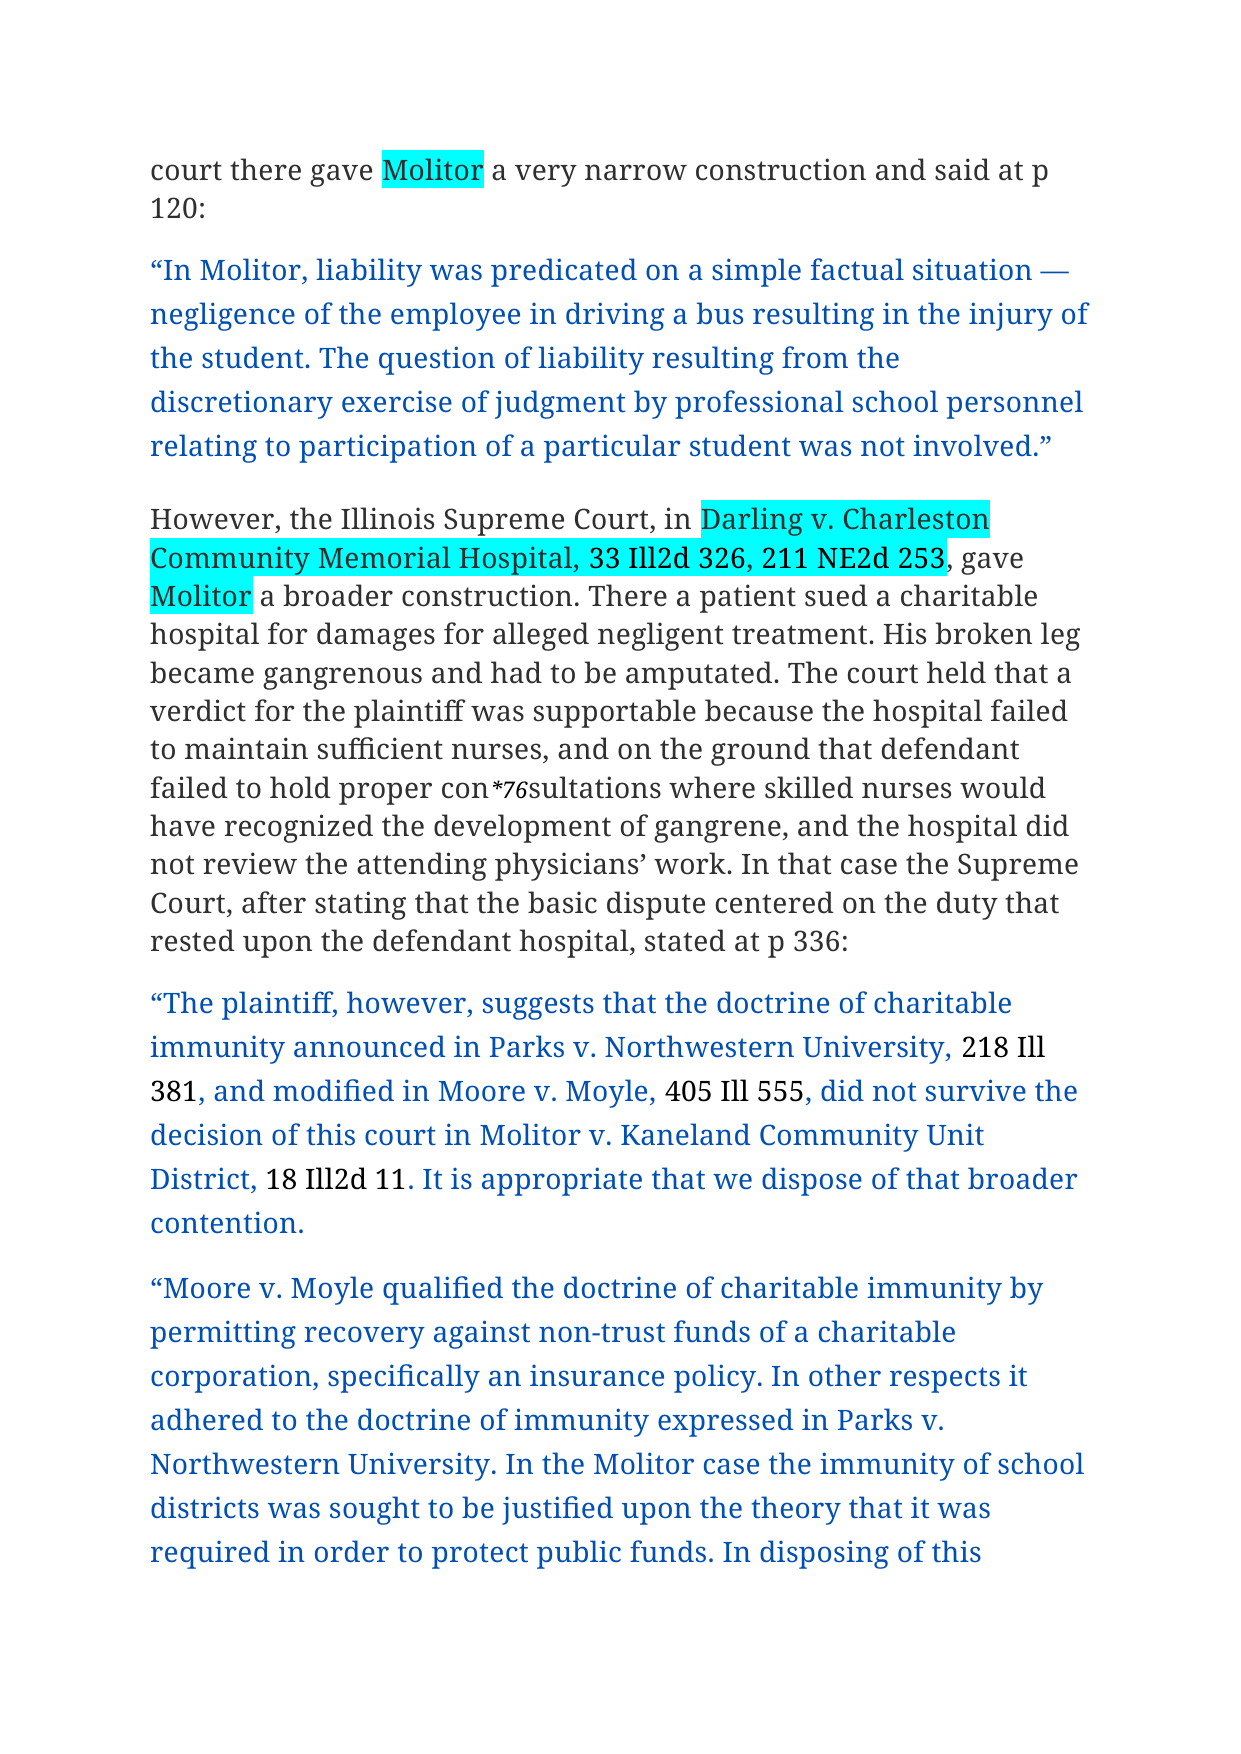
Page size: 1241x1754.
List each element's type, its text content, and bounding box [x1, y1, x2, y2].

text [150, 1268, 1090, 1571]
text “The plaintiff, however, suggests that the doctrine of charitable immunity announced in Parks v. Northwestern University, 218 Ill 381, and modified in Moore v. Moyle, 405 Ill 555, did not survive the decision of this court in Molitor v. Kaneland Community Unit District, 18 Ill2d 11. It is appropriate that we dispose of that broader contention. [150, 983, 1090, 1242]
text However, the Illinois Supreme Court, in Darling v. Charleston Community Memorial Hospital, 33 Ill2d 326, 211 NE2d 253, gave Molitor a broader construction. There a patient sued a charitable hospital for damages for alleged negligent treatment. His broken leg became gangrenous and had to be amputated. The court held that a verdict for the plaintiff was supportable because the hospital failed to maintain sufficient nurses, and on the ground that defendant failed to hold proper con*76sultations where skilled nurses would have recognized the development of gangrene, and the hospital did not review the attending physicians’ work. In that case the Supreme Court, after stating that the basic dispute centered on the duty that rested upon the defendant hospital, stated at p 336: [150, 499, 1090, 959]
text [150, 150, 1090, 227]
text “In Molitor, liability was predicated on a simple factual situation — negligence of the employee in driving a bus resulting in the injury of the student. The question of liability resulting from the discretionary exercise of judgment by professional school personnel relating to participation of a particular student was not involved.” [150, 250, 1090, 465]
